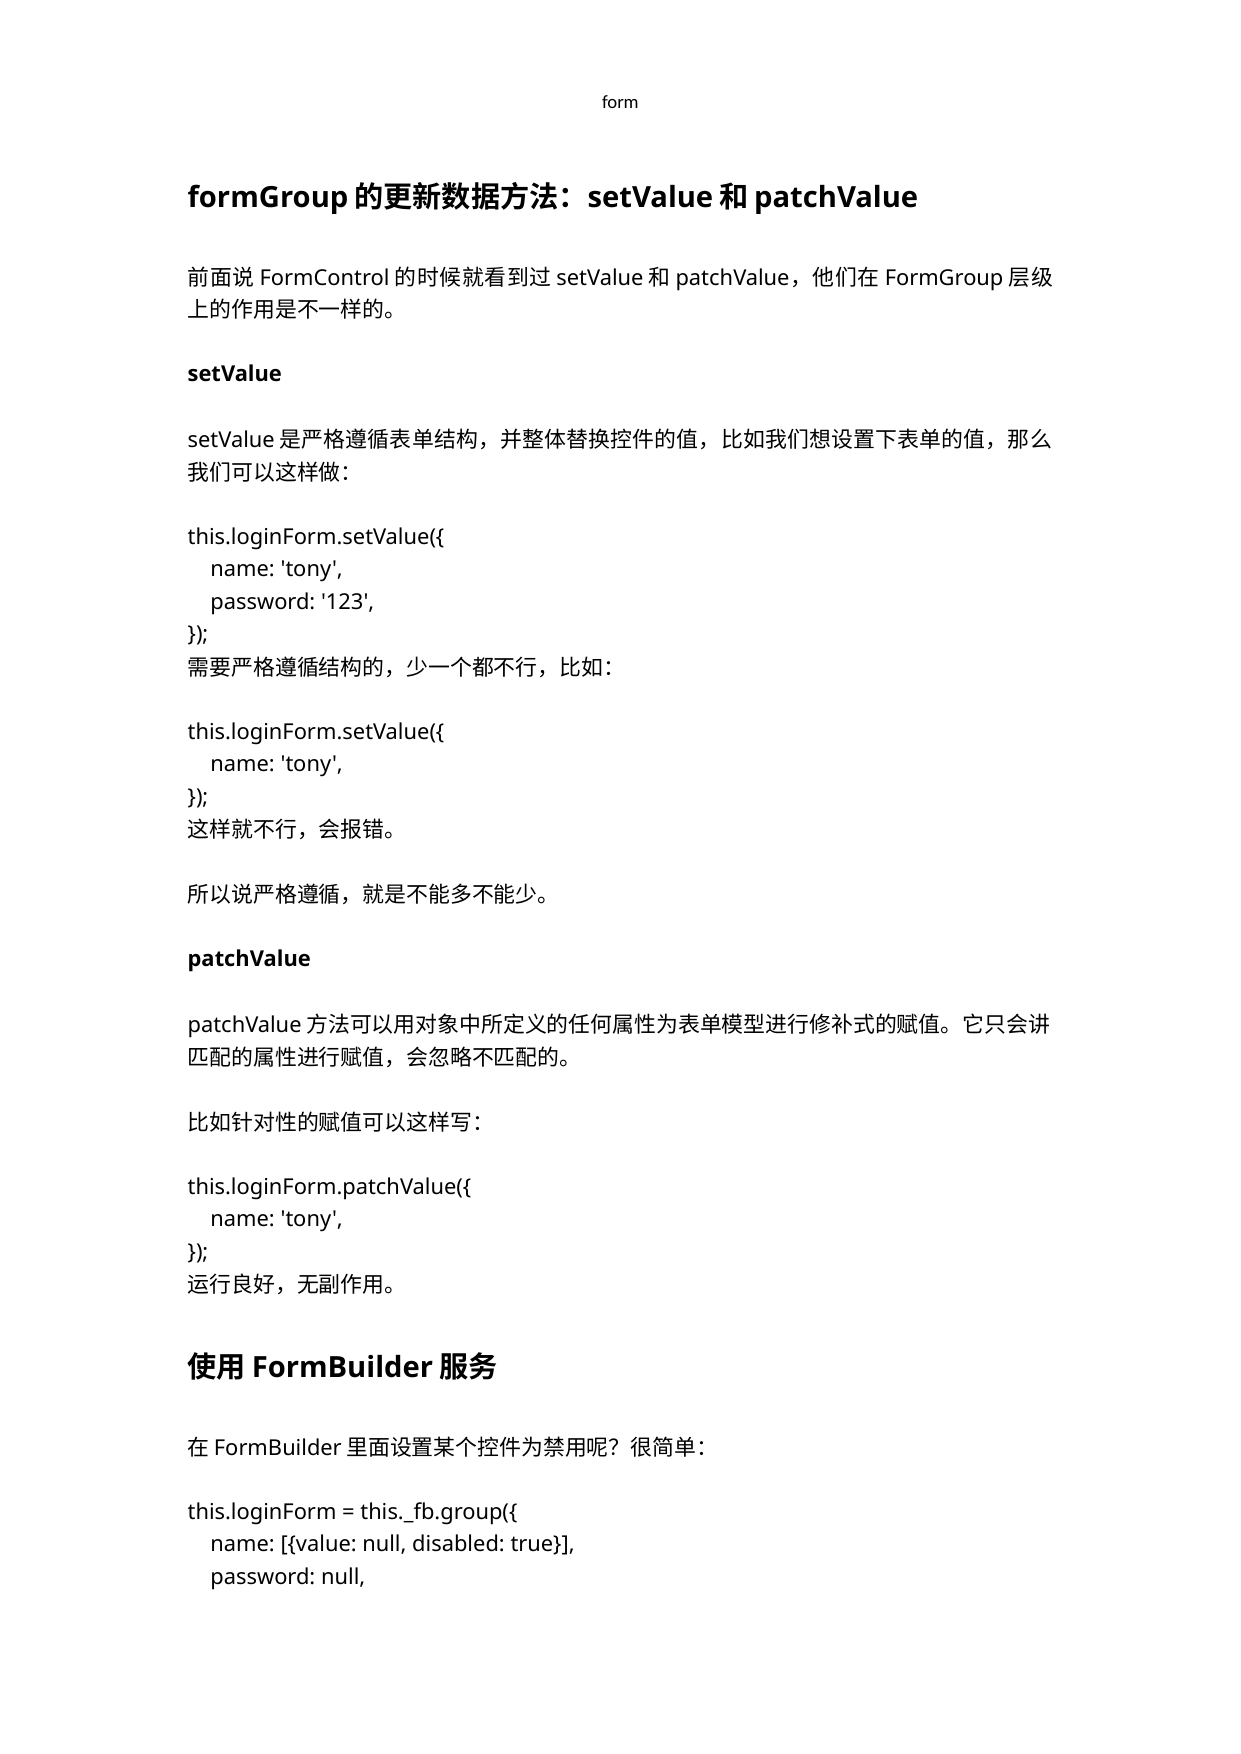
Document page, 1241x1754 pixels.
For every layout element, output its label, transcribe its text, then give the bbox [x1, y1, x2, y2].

text 需要严格遵循结构的，少一个都不行，比如： [187, 649, 1053, 682]
text password: null, [187, 1559, 1053, 1592]
text name: 'tony', [187, 747, 1053, 779]
text this.loginForm.patchValue({ [187, 1169, 1053, 1202]
text name: [{value: null, disabled: true}], [187, 1527, 1053, 1559]
text 使用FormBuilder服务 [187, 1332, 1053, 1397]
text 比如针对性的赋值可以这样写： [187, 1104, 1053, 1137]
text 运行良好，无副作用。 [187, 1267, 1053, 1299]
text patchValue [187, 942, 1053, 974]
text 前面说FormControl的时候就看到过setValue和patchValue，他们在FormGroup层级上的作用是不一样的。 [187, 259, 1053, 324]
text this.loginForm.setValue({ [187, 519, 1053, 552]
text }); [187, 617, 1053, 649]
text patchValue方法可以用对象中所定义的任何属性为表单模型进行修补式的赋值。它只会讲匹配的属性进行赋值，会忽略不匹配的。 [187, 1007, 1053, 1072]
text formGroup的更新数据方法：setValue和patchValue [187, 162, 1053, 227]
text }); [187, 779, 1053, 812]
text password: '123', [187, 584, 1053, 617]
text setValue是严格遵循表单结构，并整体替换控件的值，比如我们想设置下表单的值，那么我们可以这样做： [187, 422, 1053, 487]
text }); [187, 1234, 1053, 1267]
text name: 'tony', [187, 552, 1053, 584]
text setValue [187, 357, 1053, 389]
text this.loginForm.setValue({ [187, 714, 1053, 747]
text this.loginForm = this._fb.group({ [187, 1494, 1053, 1527]
text 这样就不行，会报错。 [187, 812, 1053, 844]
text 在FormBuilder里面设置某个控件为禁用呢？很简单： [187, 1429, 1053, 1462]
text name: 'tony', [187, 1202, 1053, 1234]
text 所以说严格遵循，就是不能多不能少。 [187, 877, 1053, 909]
